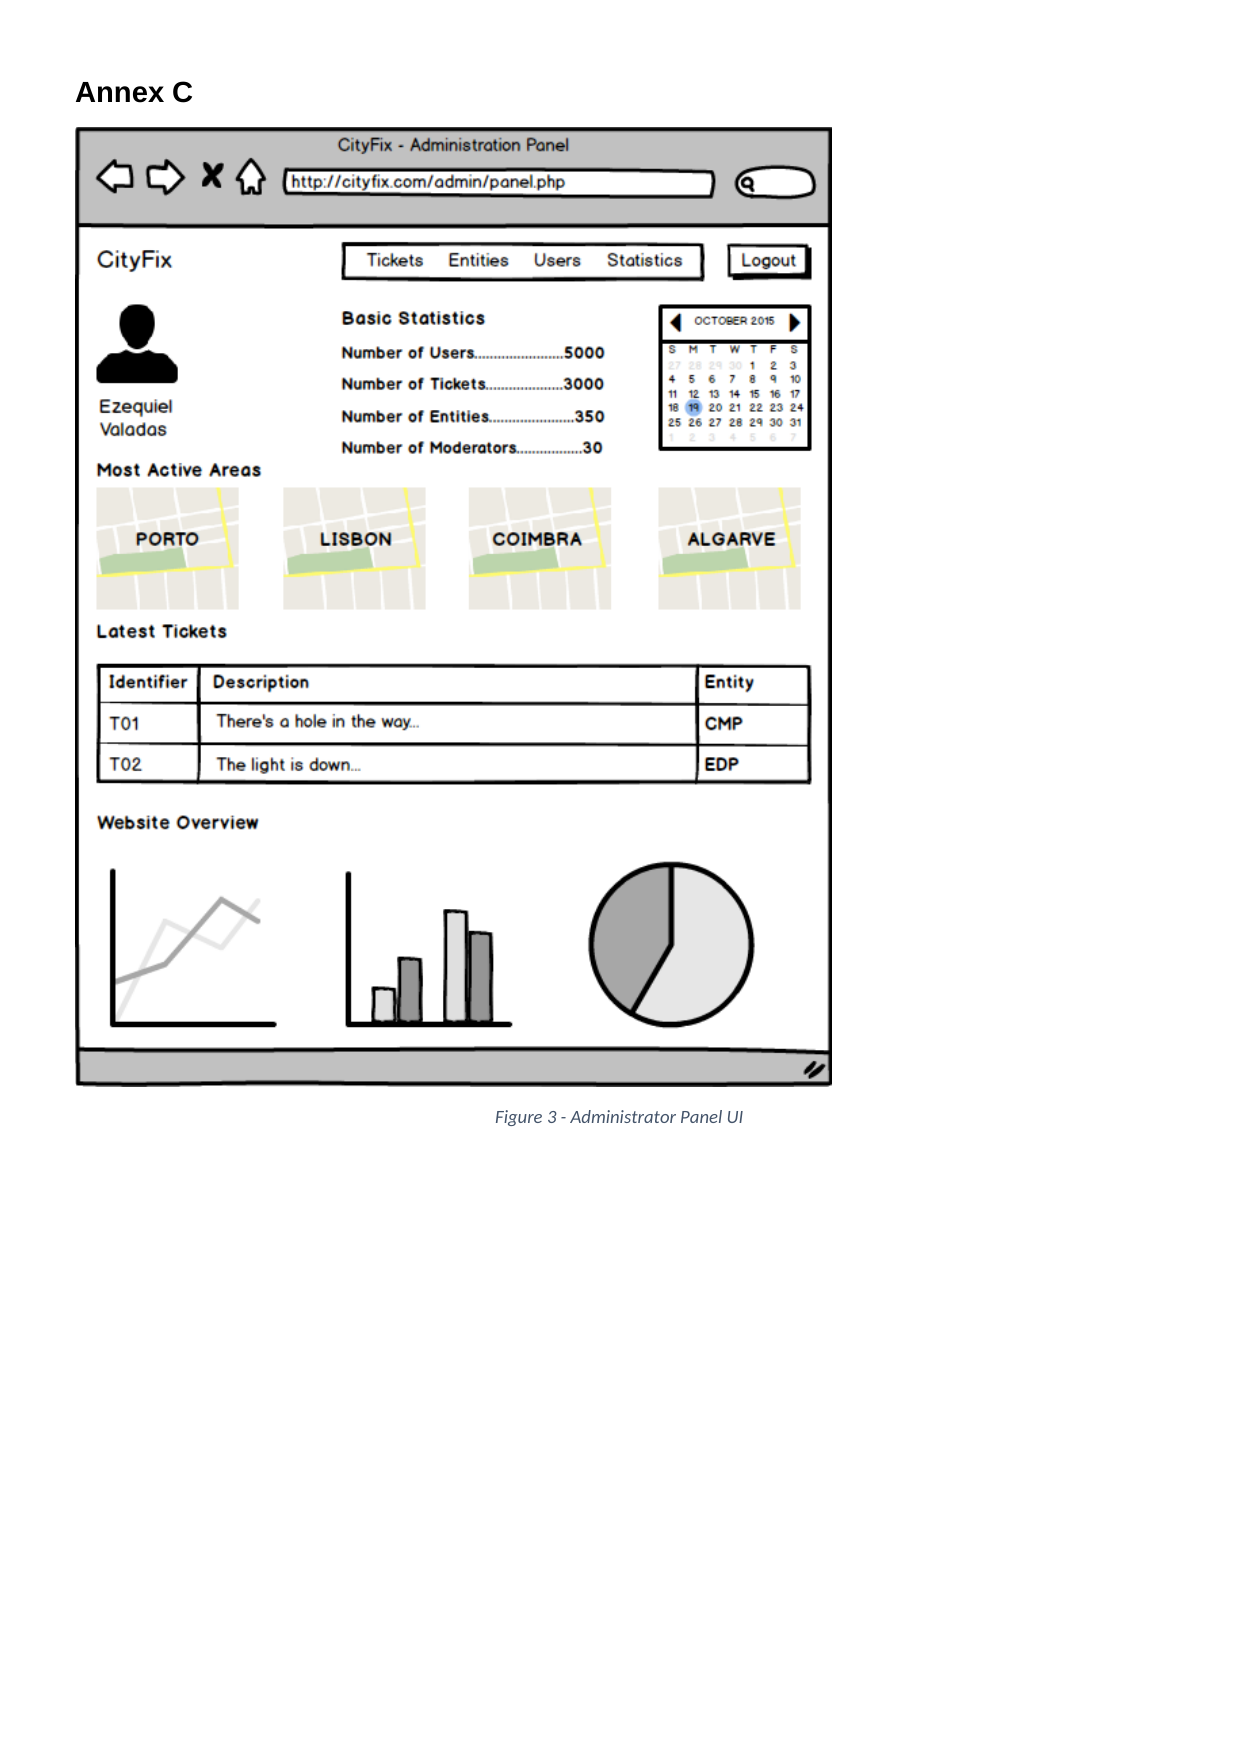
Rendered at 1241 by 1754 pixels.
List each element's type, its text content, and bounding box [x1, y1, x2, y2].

text Annex C [75, 75, 1165, 108]
picture [75, 127, 832, 1087]
